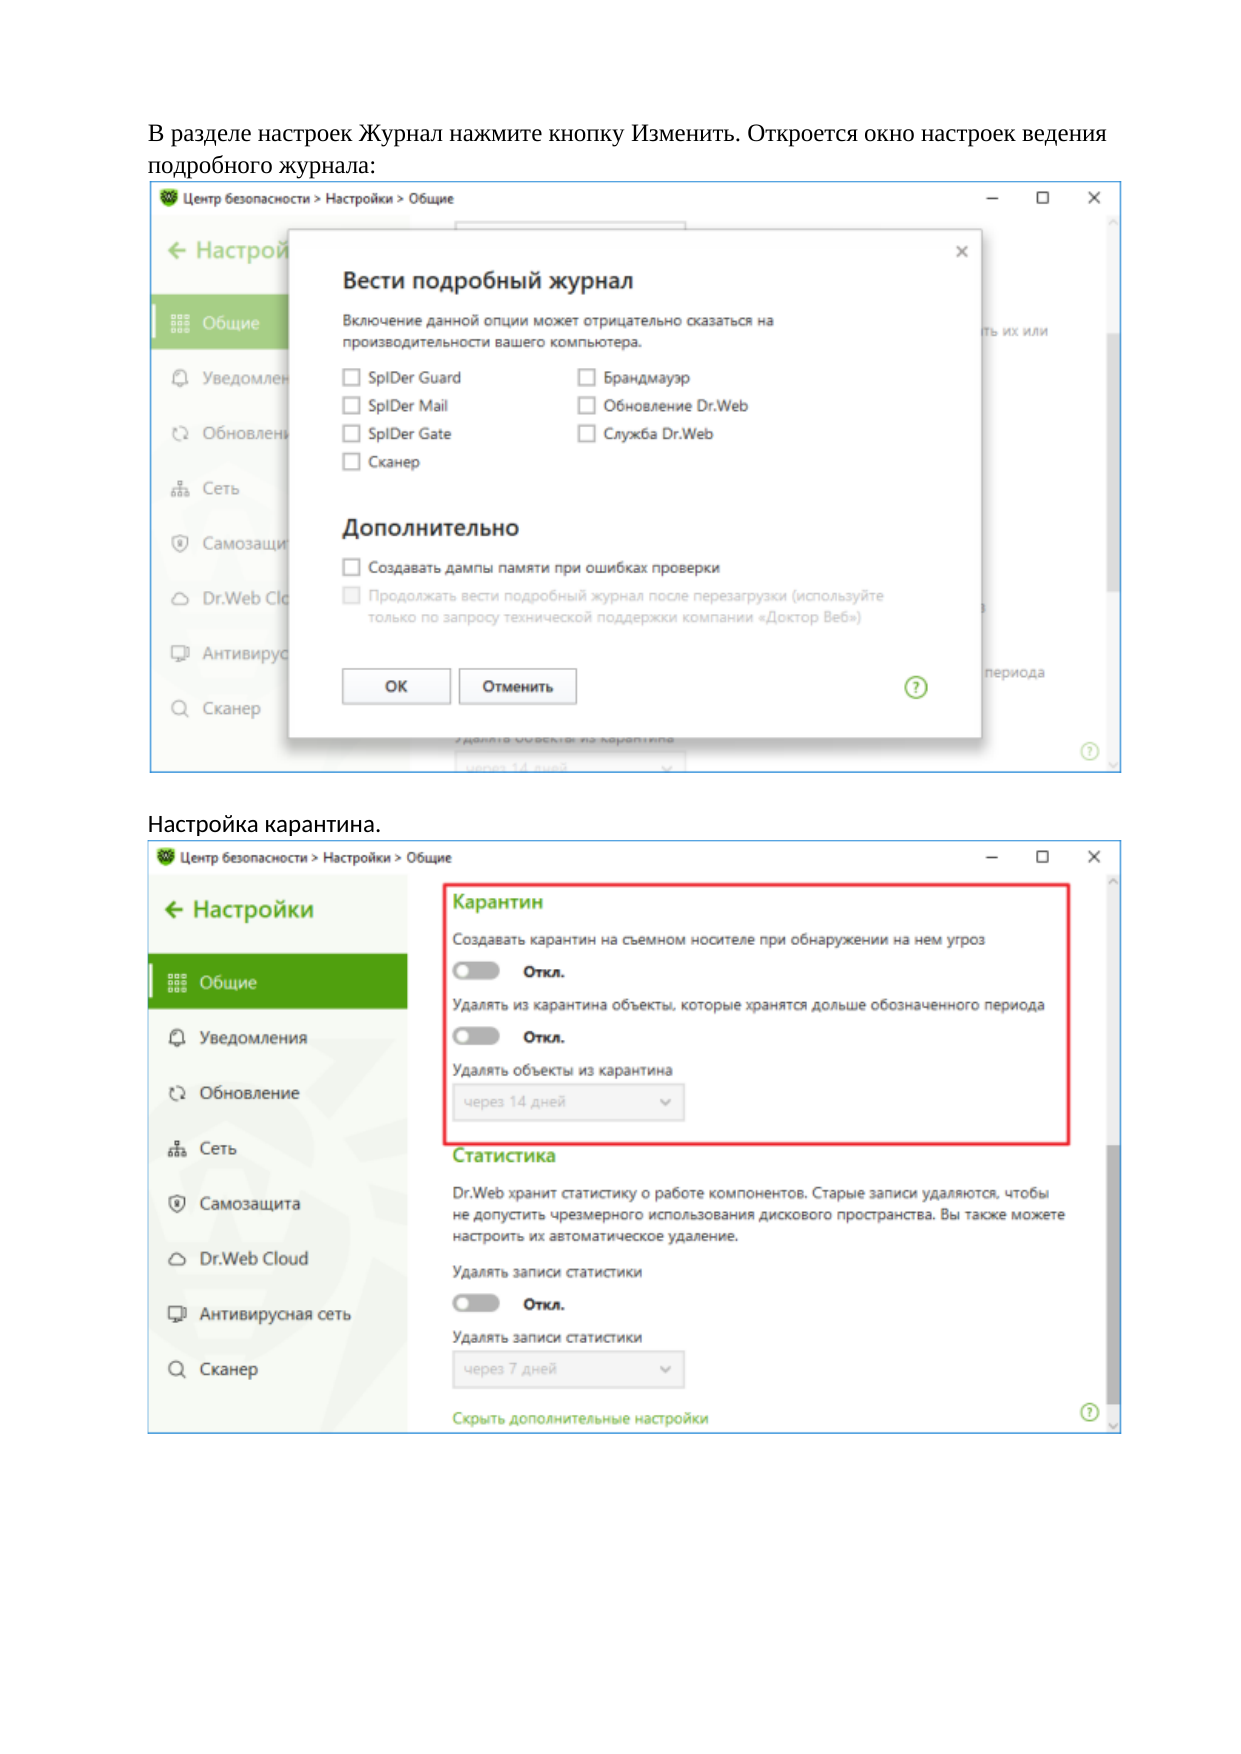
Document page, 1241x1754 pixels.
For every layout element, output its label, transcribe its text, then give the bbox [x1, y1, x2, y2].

picture [147, 840, 1123, 1434]
list Настройка карантина. [148, 808, 1152, 838]
picture [147, 181, 1123, 773]
